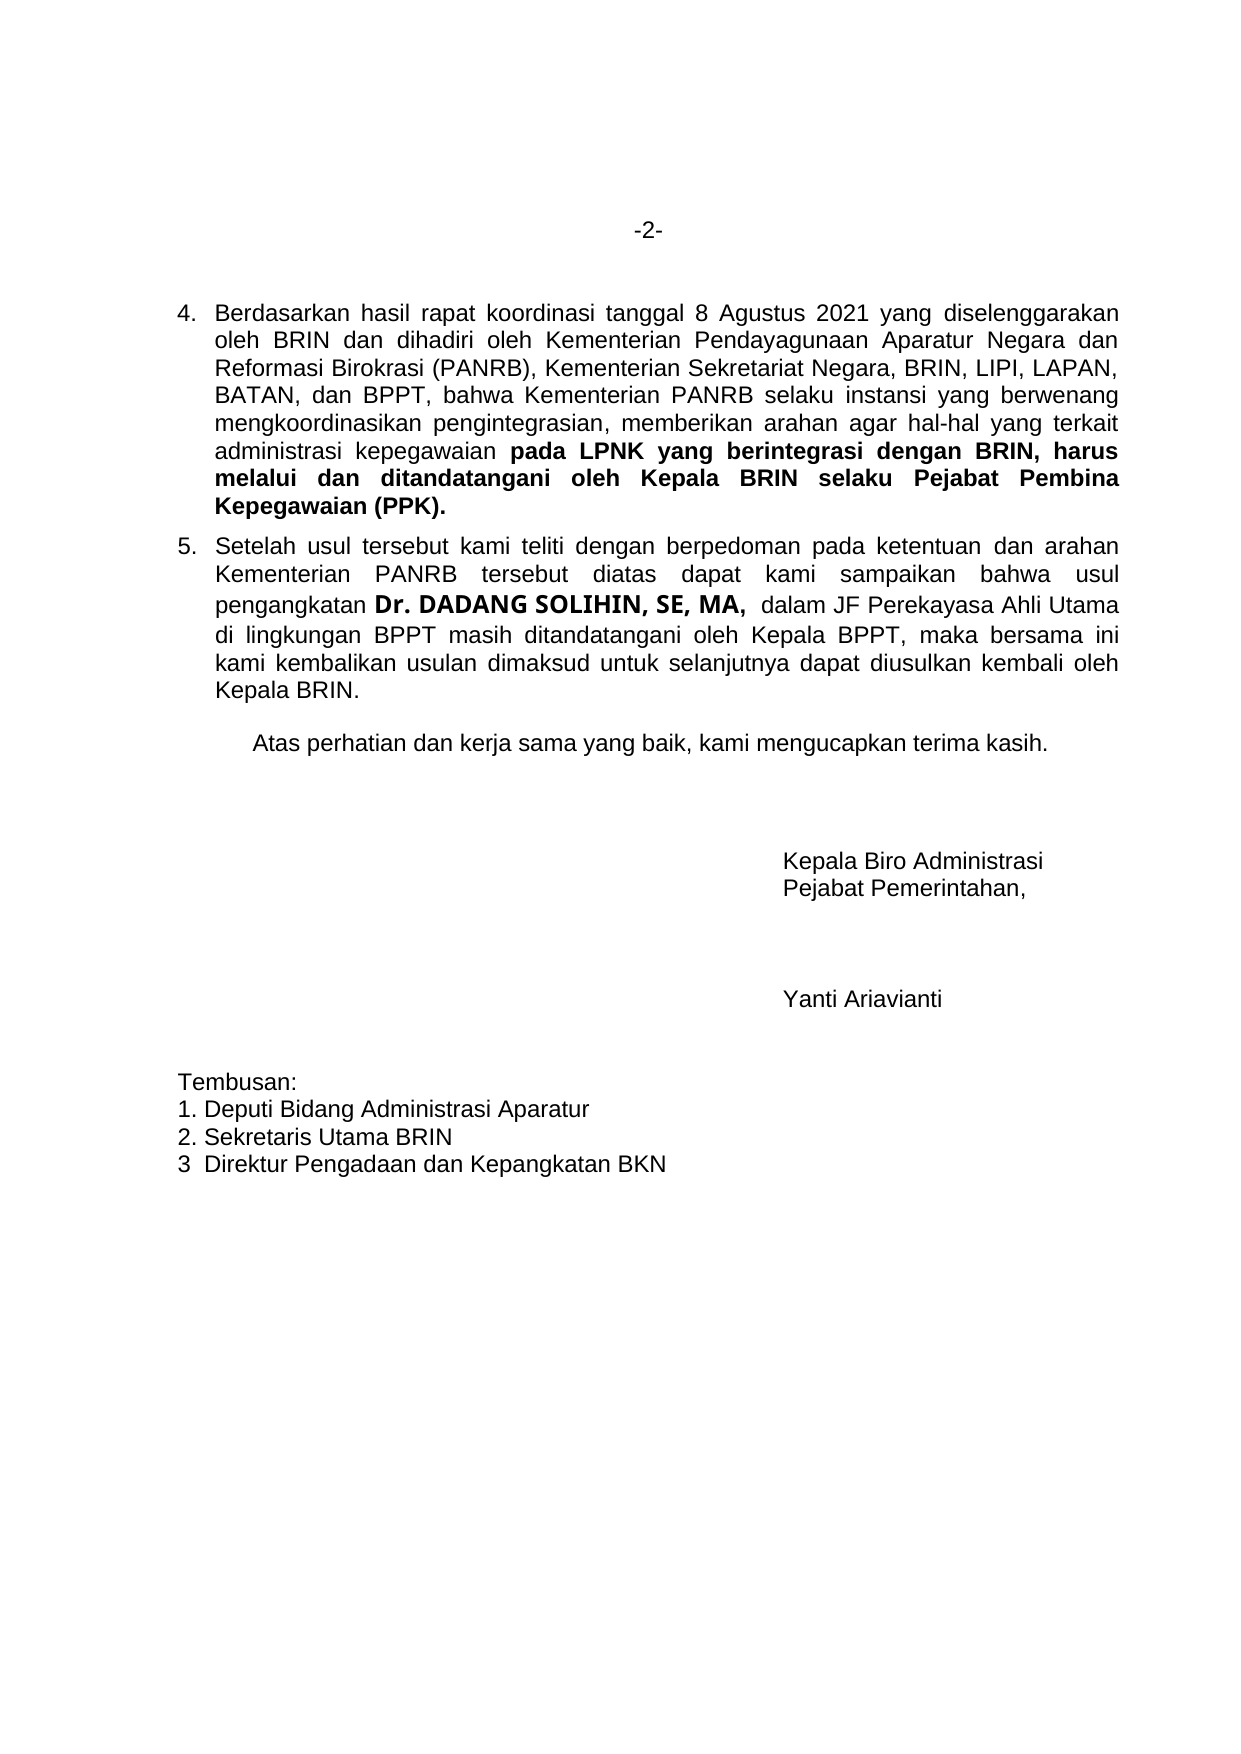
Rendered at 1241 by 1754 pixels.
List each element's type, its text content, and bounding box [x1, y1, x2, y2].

text Kepala Biro Administrasi Pejabat Pemerintahan, [783, 847, 1121, 902]
text Tembusan: [177, 1067, 1121, 1095]
list Berdasarkan hasil rapat koordinasi tanggal 8 Agustus 2021 yang diselenggarakan oleh BRIN dan dihadiri oleh Kementerian Pendayagunaan Aparatur Negara dan Reformasi Birokrasi (PANRB), Kementerian Sekretariat Negara, BRIN, LIPI, LAPAN, BATAN, dan BPPT, bahwa Kementerian PANRB selaku instansi yang berwenang mengkoordinasikan pengintegrasian, memberikan arahan agar hal-hal yang terkait administrasi kepegawaian pada LPNK yang berintegrasi dengan BRIN, harus melalui dan ditandatangani oleh Kepala BRIN selaku Pejabat Pembina Kepegawaian (PPK). [177, 298, 1119, 519]
text -2- [177, 216, 1119, 243]
text 3 Direktur Pengadaan dan Kepangkatan BKN [177, 1150, 1121, 1178]
text Atas perhatian dan kerja sama yang baik, kami mengucapkan terima kasih. [177, 729, 1122, 757]
text 2. Sekretaris Utama BRIN [177, 1123, 1121, 1150]
text Yanti Ariavianti [783, 985, 1121, 1012]
text 1. Deputi Bidang Administrasi Aparatur [177, 1095, 1121, 1123]
list Setelah usul tersebut kami teliti dengan berpedoman pada ketentuan dan arahan Kementerian PANRB tersebut diatas dapat kami sampaikan bahwa usul pengangkatan Dr. DADANG SOLIHIN, SE, MA, dalam JF Perekayasa Ahli Utama di lingkungan BPPT masih ditandatangani oleh Kepala BPPT, maka bersama ini kami kembalikan usulan dimaksud untuk selanjutnya dapat diusulkan kembali oleh Kepala BRIN. [177, 532, 1119, 704]
